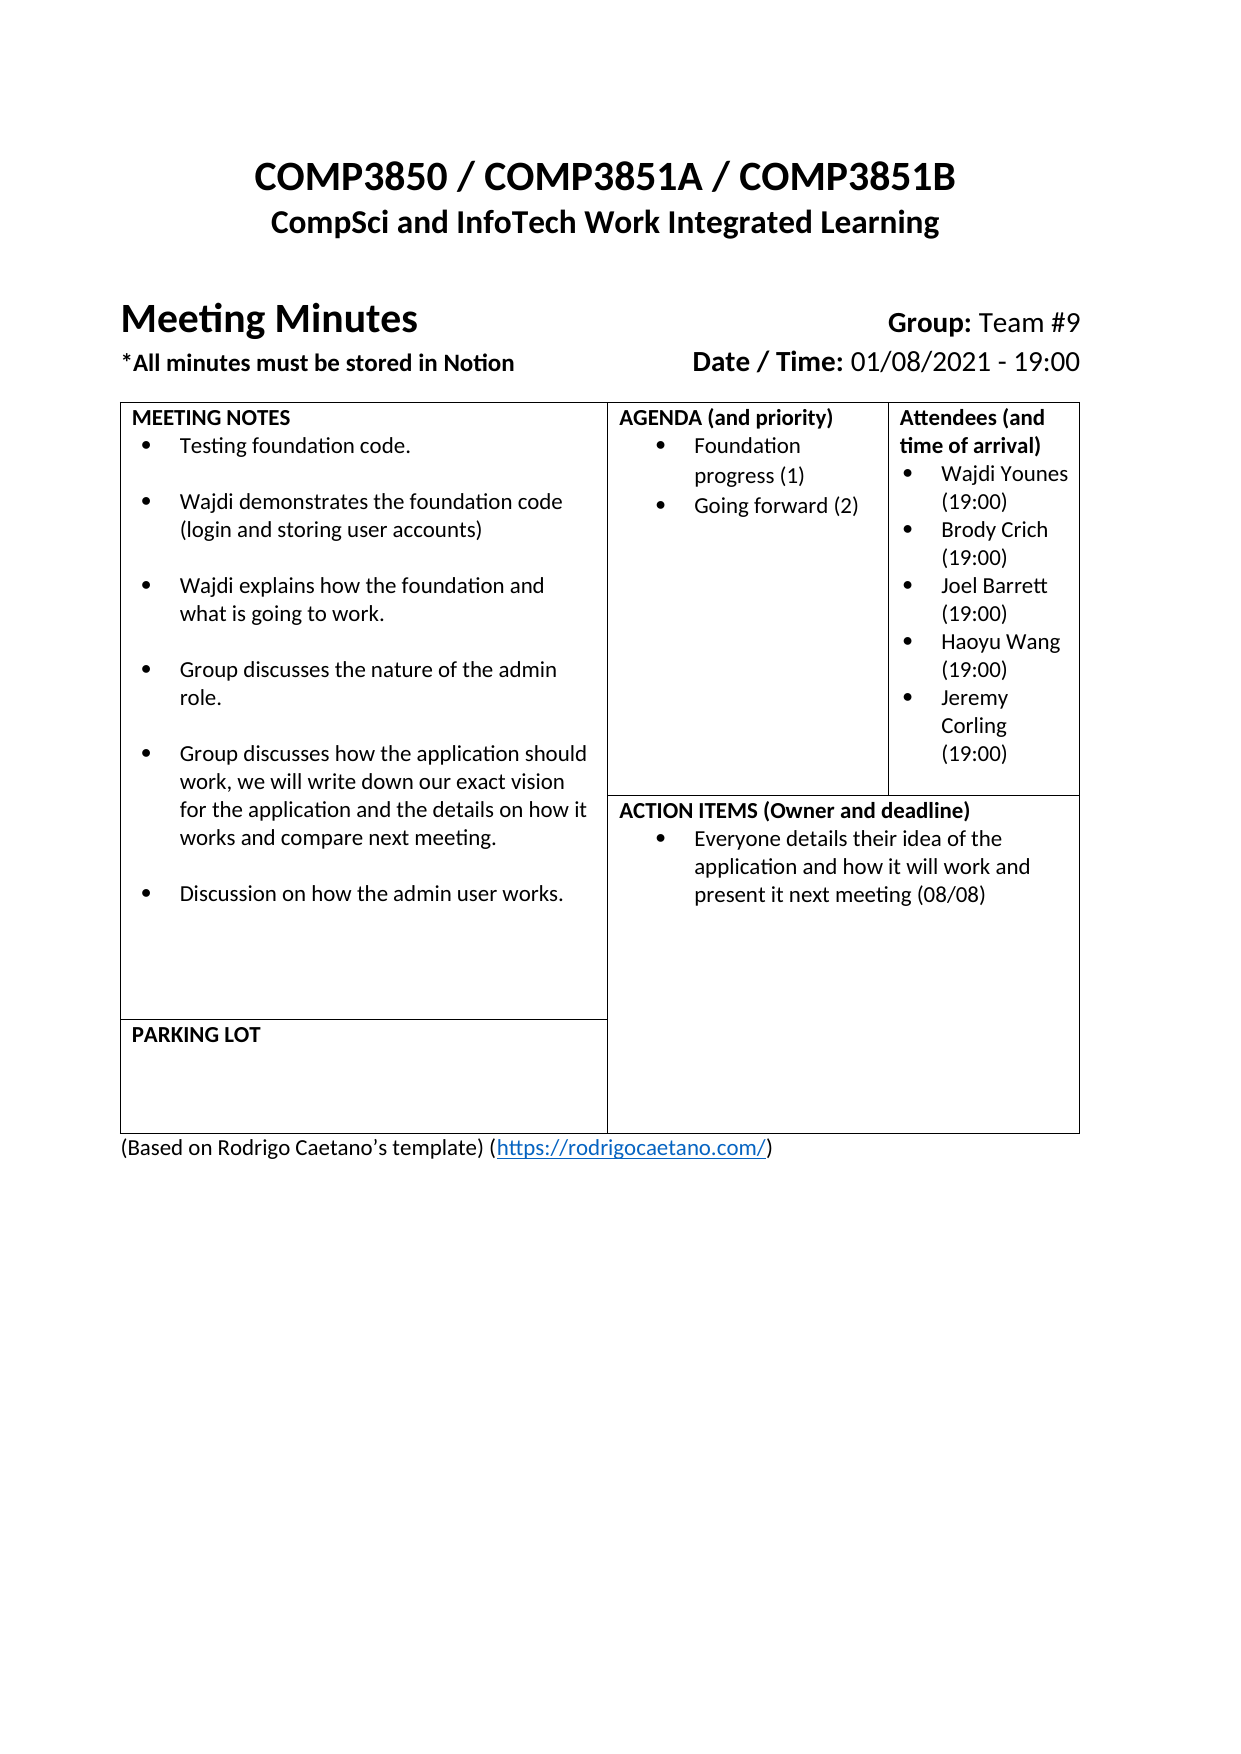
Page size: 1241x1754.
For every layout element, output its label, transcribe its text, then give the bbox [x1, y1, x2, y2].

table_header MEETING NOTES Testing foundation code. Wajdi demonstrates the foundation code (login and storing user accounts) Wajdi explains how the foundation and what is going to work. Group discusses the nature of the admin role. Group discusses how the application should work, we will write down our exact vision for the application and the details on how it works and compare next meeting. Discussion on how the admin user works. [121, 403, 607, 1019]
text *All minutes must be stored in Notion Date / Time: 01/08/2021 - 19:00 [120, 343, 1090, 379]
text Meeting Minutes Group: Team #9 [120, 292, 1090, 343]
table_header Attendees (and time of arrival) Wajdi Younes (19:00) Brody Crich (19:00) Joel Barrett (19:00) Haoyu Wang (19:00) Jeremy Corling (19:00) [889, 403, 1079, 795]
text COMP3850 / COMP3851A / COMP3851B [120, 150, 1090, 201]
table_header AGENDA (and priority) Foundation progress (1) Going forward (2) [608, 403, 888, 795]
text (Based on Rodrigo Caetano’s template) (https://rodrigocaetano.com/) [120, 1133, 1090, 1161]
table_cell PARKING LOT [121, 1020, 607, 1132]
table_cell ACTION ITEMS (Owner and deadline) Everyone details their idea of the application and how it will work and present it next meeting (08/08) [608, 796, 1079, 1132]
text CompSci and InfoTech Work Integrated Learning [120, 201, 1090, 242]
